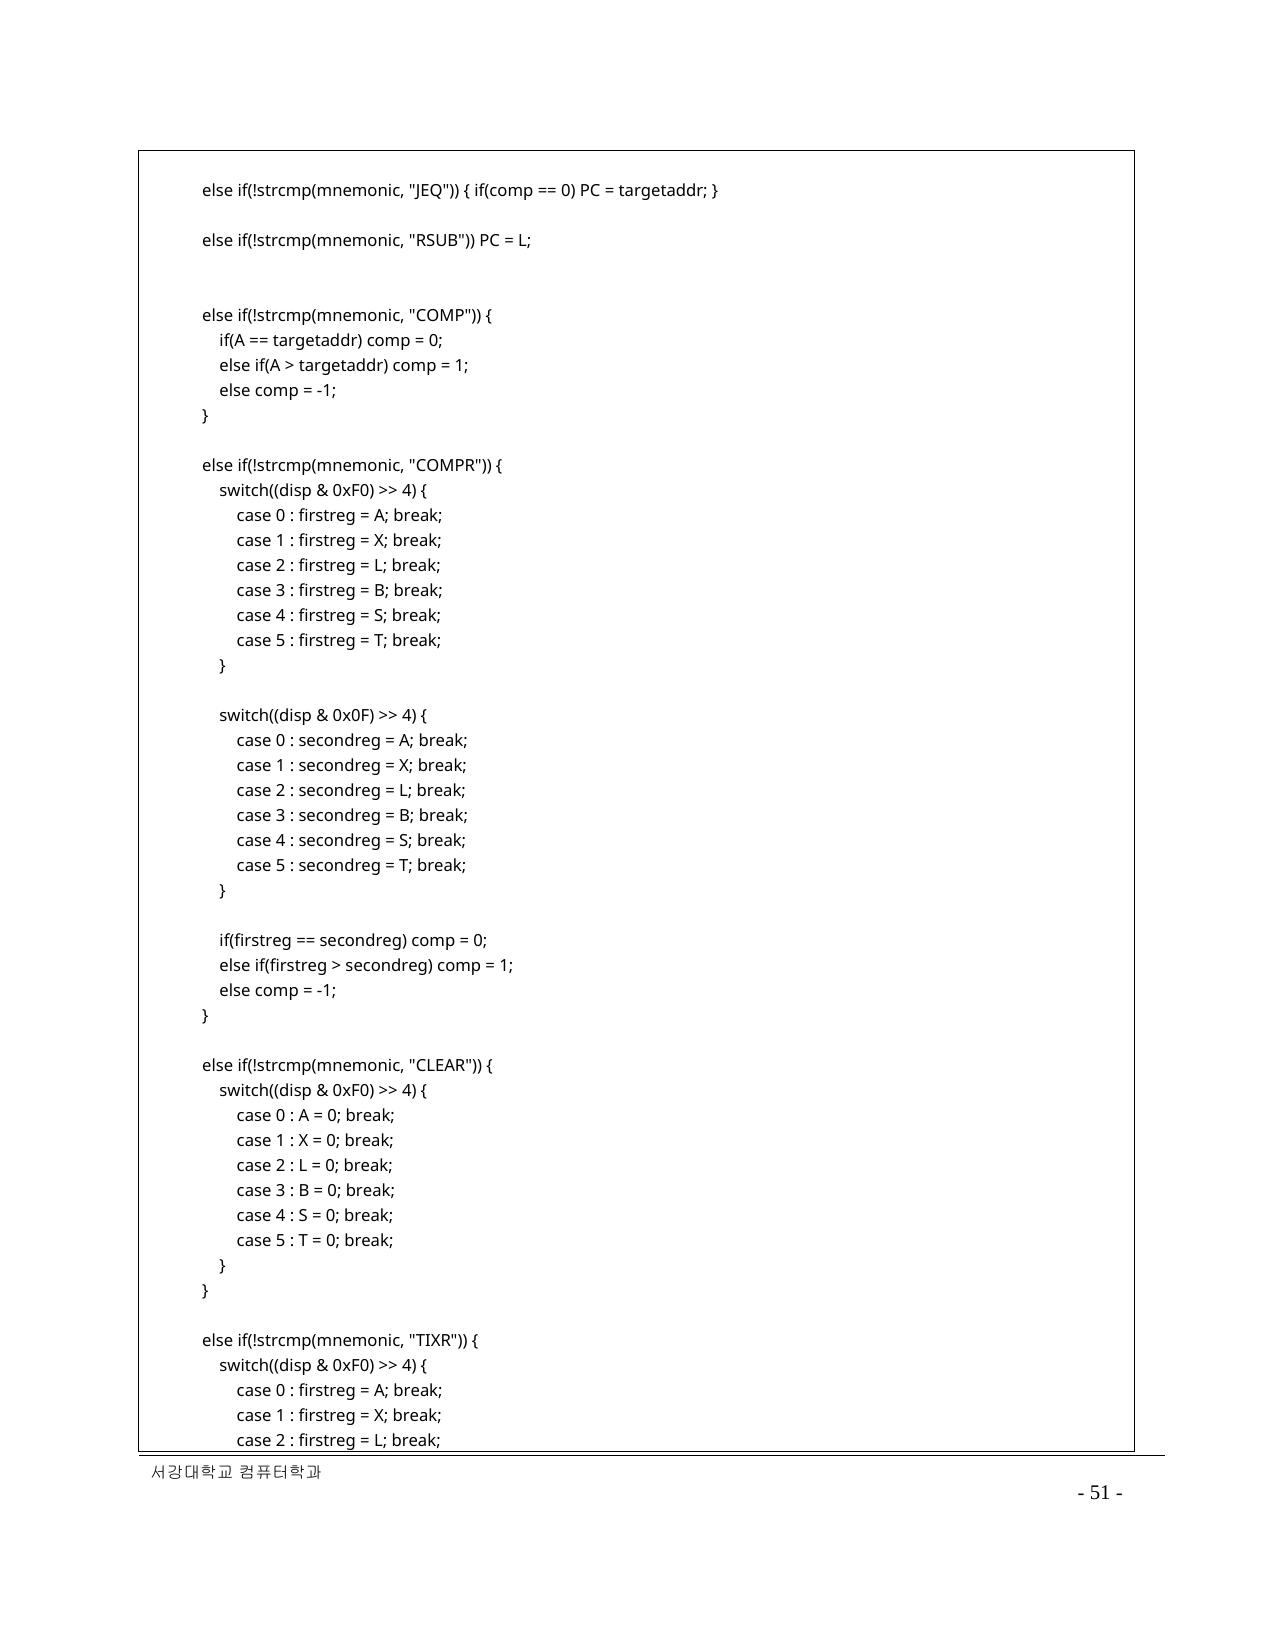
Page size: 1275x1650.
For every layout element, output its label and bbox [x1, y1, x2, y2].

table_header [139, 151, 1134, 1451]
